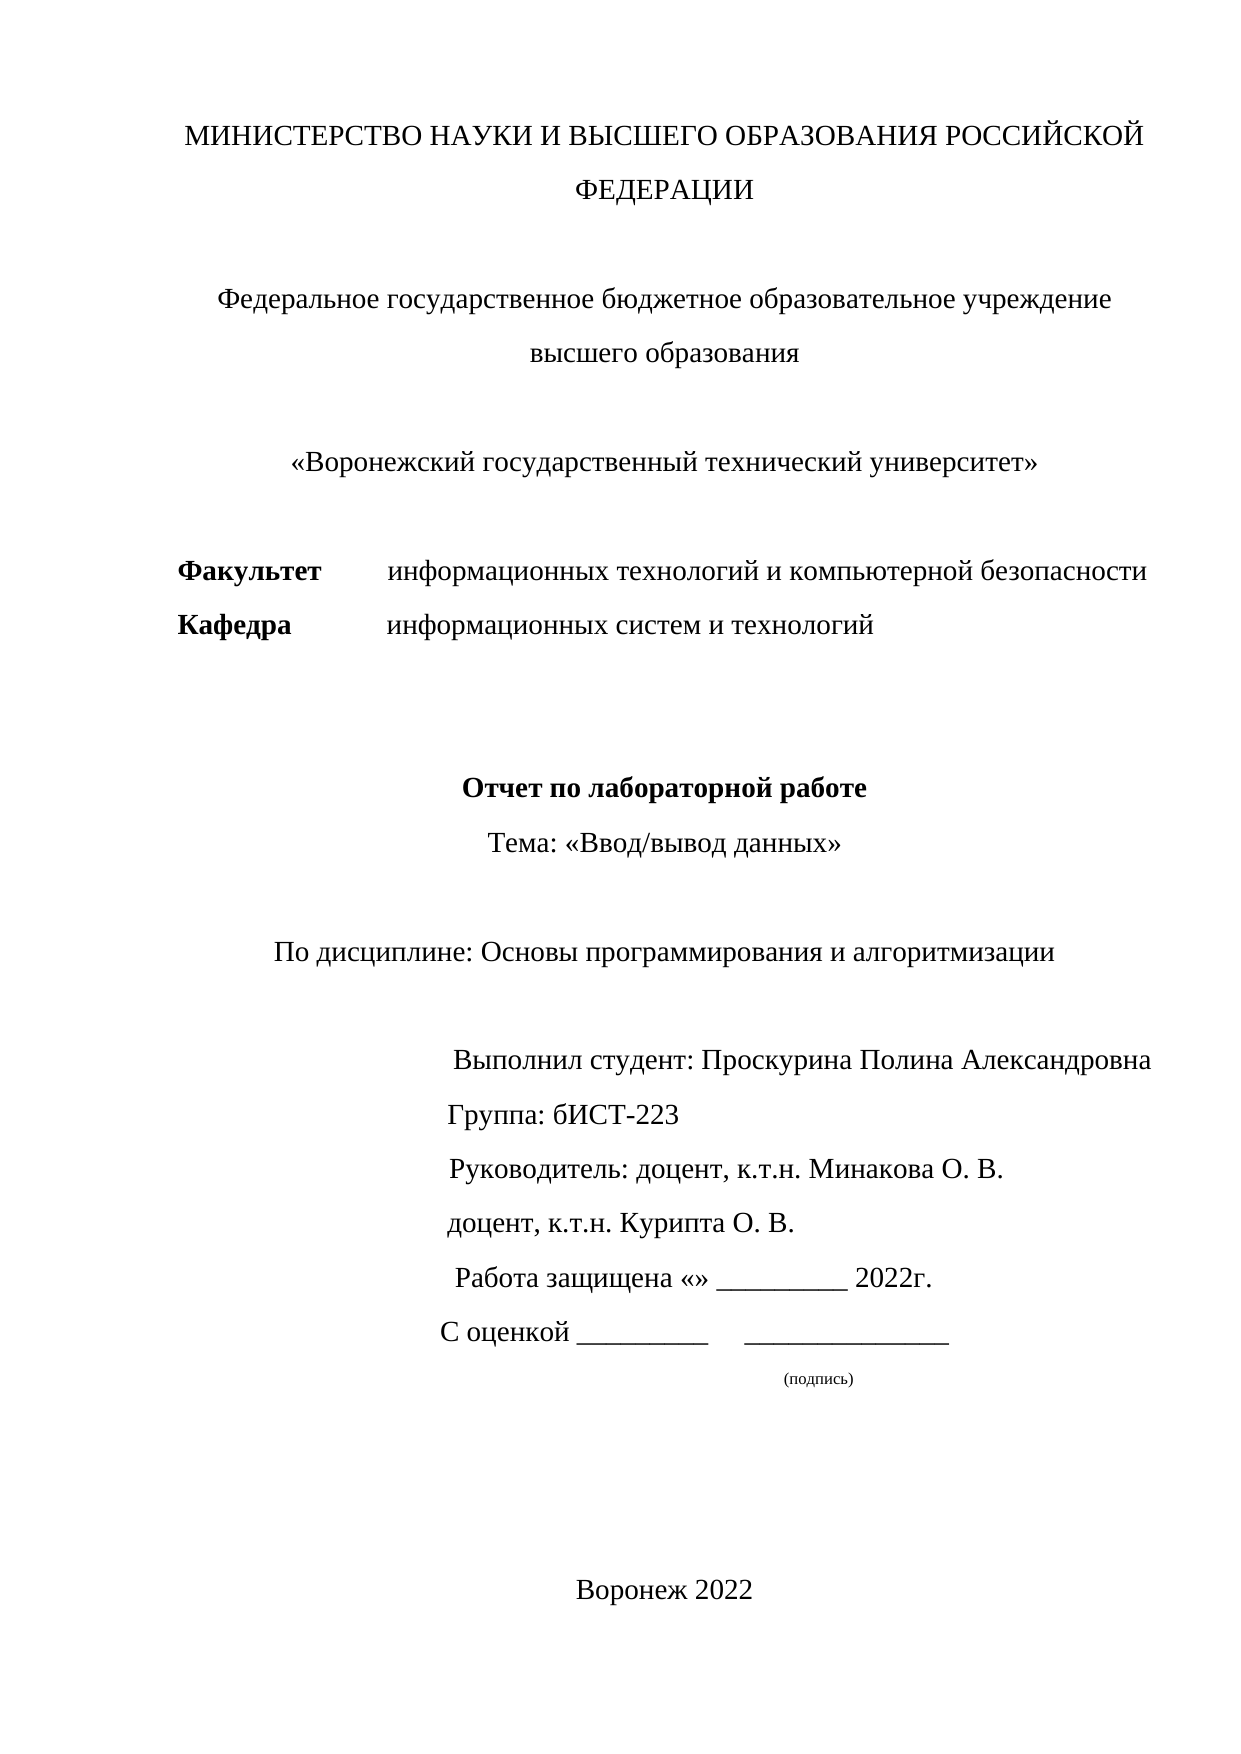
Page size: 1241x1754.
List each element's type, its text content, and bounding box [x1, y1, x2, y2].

text Тема: «Ввод/вывод данных» [177, 825, 1152, 858]
text МИНИСТЕРСТВО НАУКИ И ВЫСШЕГО ОБРАЗОВАНИЯ РОССИЙСКОЙ [177, 118, 1152, 152]
text «Воронежский государственный технический университет» [177, 444, 1152, 478]
text (подпись) [177, 1369, 1152, 1388]
text Кафедра информационных систем и технологий [177, 607, 1152, 641]
text высшего образования [177, 336, 1152, 369]
text По дисциплине: Основы программирования и алгоритмизации [177, 934, 1152, 967]
text Факультет информационных технологий и компьютерной безопасности [177, 553, 1152, 587]
text доцент, к.т.н. Курипта О. В. [177, 1206, 1152, 1239]
text Руководитель: доцент, к.т.н. Минакова О. В. [177, 1151, 1152, 1185]
text Выполнил студент: Проскурина Полина Александровна [177, 1042, 1152, 1076]
text Группа: бИСТ-223 [177, 1097, 1152, 1130]
text Федеральное государственное бюджетное образовательное учреждение [177, 281, 1152, 315]
text С оценкой _________ ______________ [177, 1314, 1152, 1348]
text Отчет по лабораторной работе [177, 771, 1152, 804]
text ФЕДЕРАЦИИ [177, 172, 1152, 206]
text Воронеж 2022 [177, 1572, 1152, 1605]
text Работа защищена «» _________ 2022г. [177, 1260, 1152, 1293]
